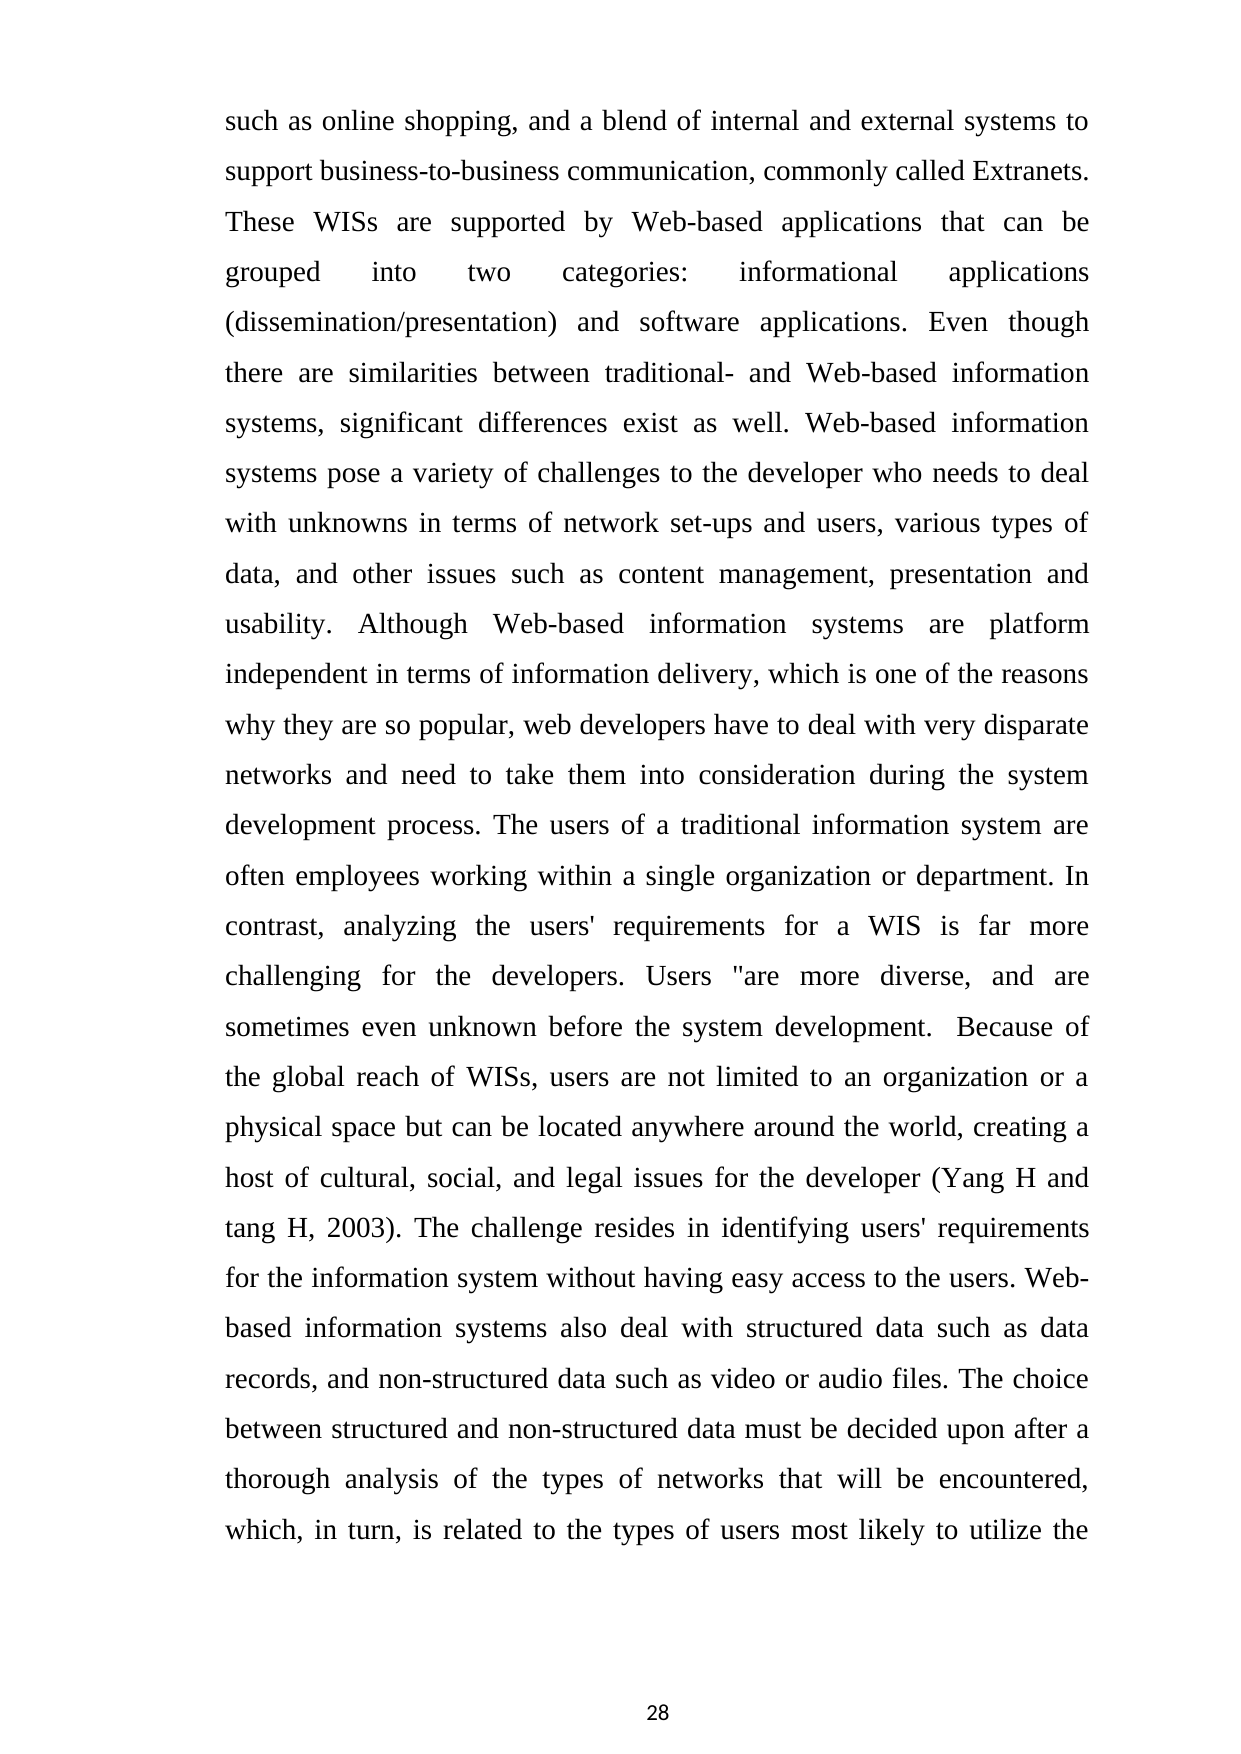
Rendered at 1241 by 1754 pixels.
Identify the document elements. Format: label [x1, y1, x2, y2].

text [225, 103, 1090, 1545]
